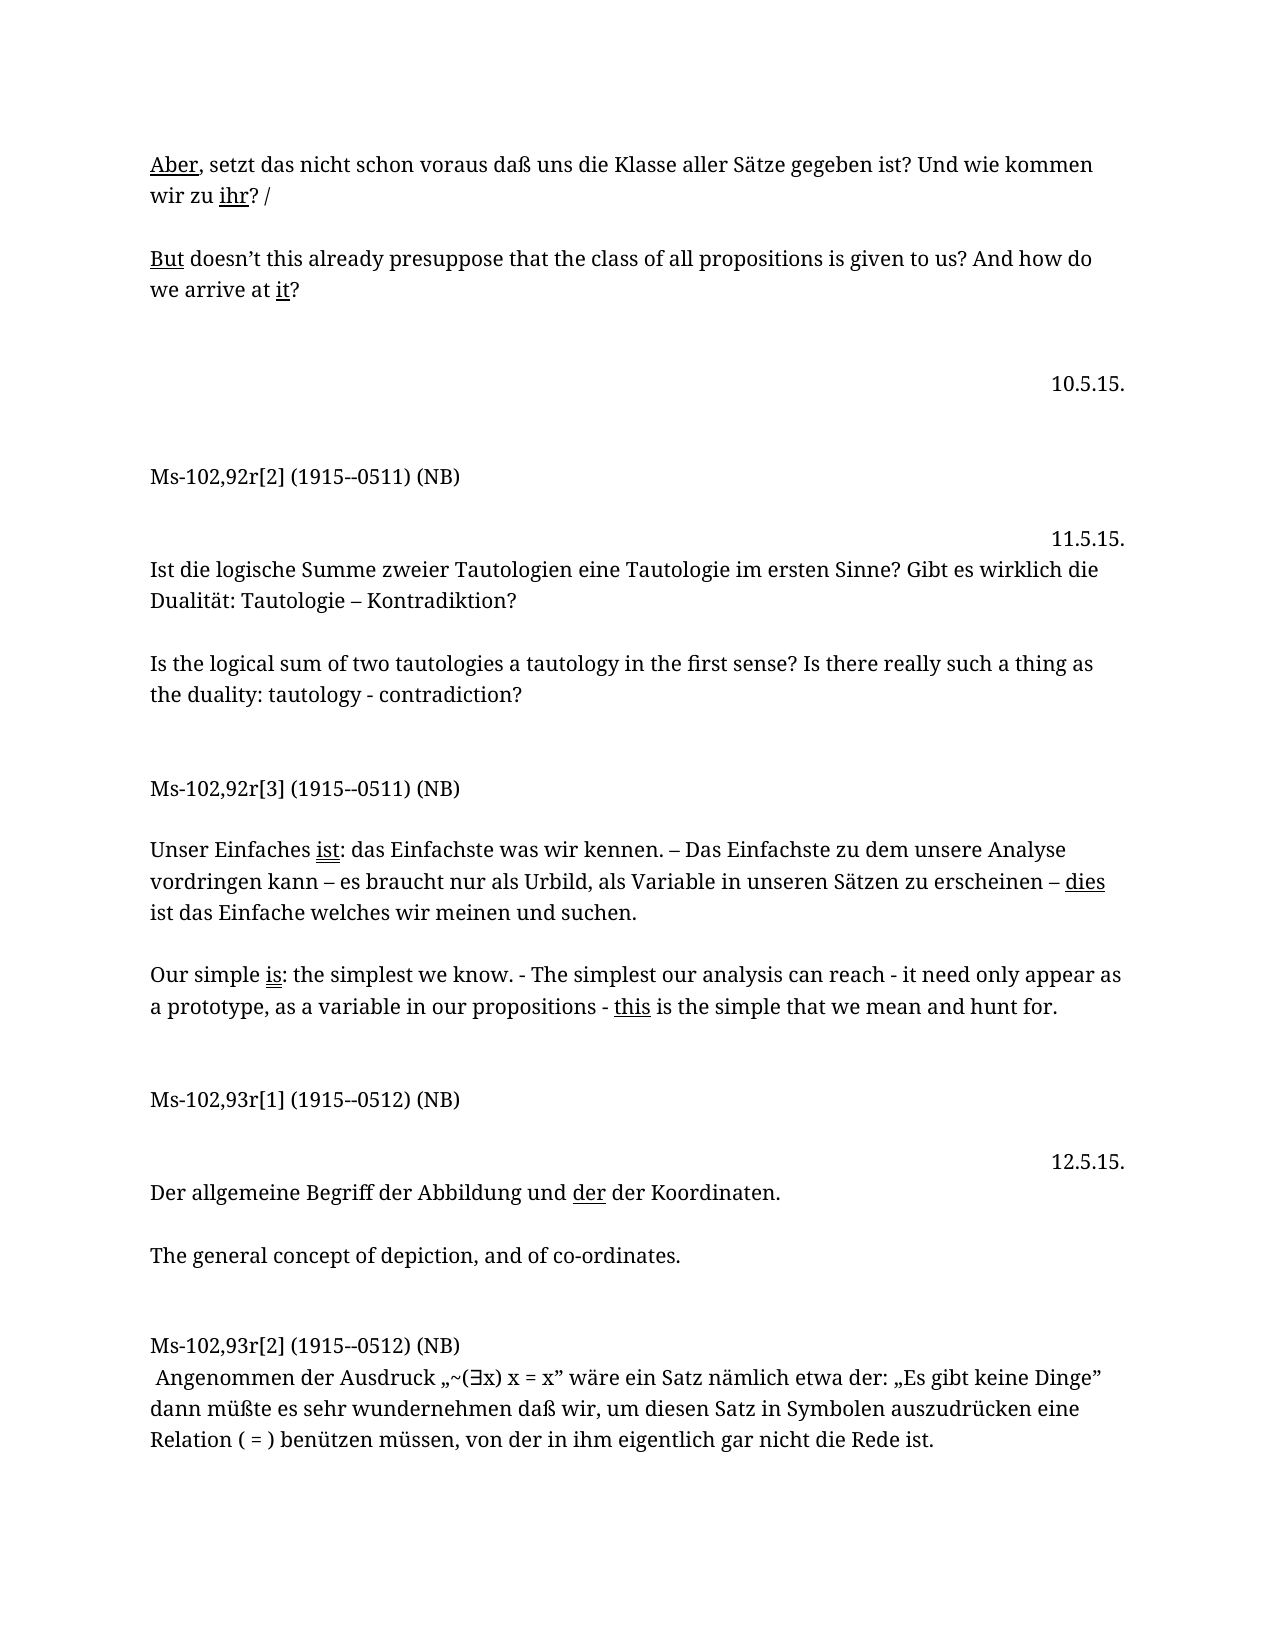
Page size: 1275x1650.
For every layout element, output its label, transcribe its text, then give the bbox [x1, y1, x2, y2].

text Ms-102,92r[3] (1915--0511) (NB) [150, 774, 1125, 802]
text Ms-102,93r[2] (1915--0512) (NB) [150, 1331, 1125, 1360]
text Unser Einfaches ist: das Einfachste was wir kennen. – Das Einfachste zu dem unsere Analyse vordringen kann – es braucht nur als Urbild, als Variable in unseren Sätzen zu erscheinen – dies ist das Einfache welches wir meinen und suchen. [150, 836, 1125, 927]
text Der allgemeine Begriff der Abbildung und der der Koordinaten. [150, 1178, 1125, 1207]
text Ist die logische Summe zweier Tautologien eine Tautologie im ersten Sinne? Gibt es wirklich die Dualität: Tautologie – Kontradiktion? [150, 555, 1125, 615]
text 11.5.15. [150, 524, 1125, 552]
text Is the logical sum of two tautologies a tautology in the first sense? Is there really such a thing as the duality: tautology - contradiction? [150, 649, 1125, 709]
text 10.5.15. [150, 369, 1125, 397]
text Ms-102,92r[2] (1915--0511) (NB) [150, 462, 1125, 491]
text The general concept of depiction, and of co-ordinates. [150, 1241, 1125, 1269]
text But doesn’t this already presuppose that the class of all propositions is given to us? And how do we arrive at it? [150, 244, 1125, 303]
text 12.5.15. [150, 1147, 1125, 1176]
text Aber, setzt das nicht schon voraus daß uns die Klasse aller Sätze gegeben ist? Und wie kommen wir zu ihr? / [150, 150, 1125, 210]
text Our simple is: the simplest we know. - The simplest our analysis can reach - it need only appear as a prototype, as a variable in our propositions - this is the simple that we mean and hunt for. [150, 961, 1125, 1020]
text Angenommen der Ausdruck „~(∃x) x = x” wäre ein Satz nämlich etwa der: „Es gibt keine Dinge” dann müßte es sehr wundernehmen daß wir, um diesen Satz in Symbolen auszudrücken eine Relation ( = ) benützen müssen, von der in ihm eigentlich gar nicht die Rede ist. [150, 1363, 1125, 1454]
text Ms-102,93r[1] (1915--0512) (NB) [150, 1085, 1125, 1114]
